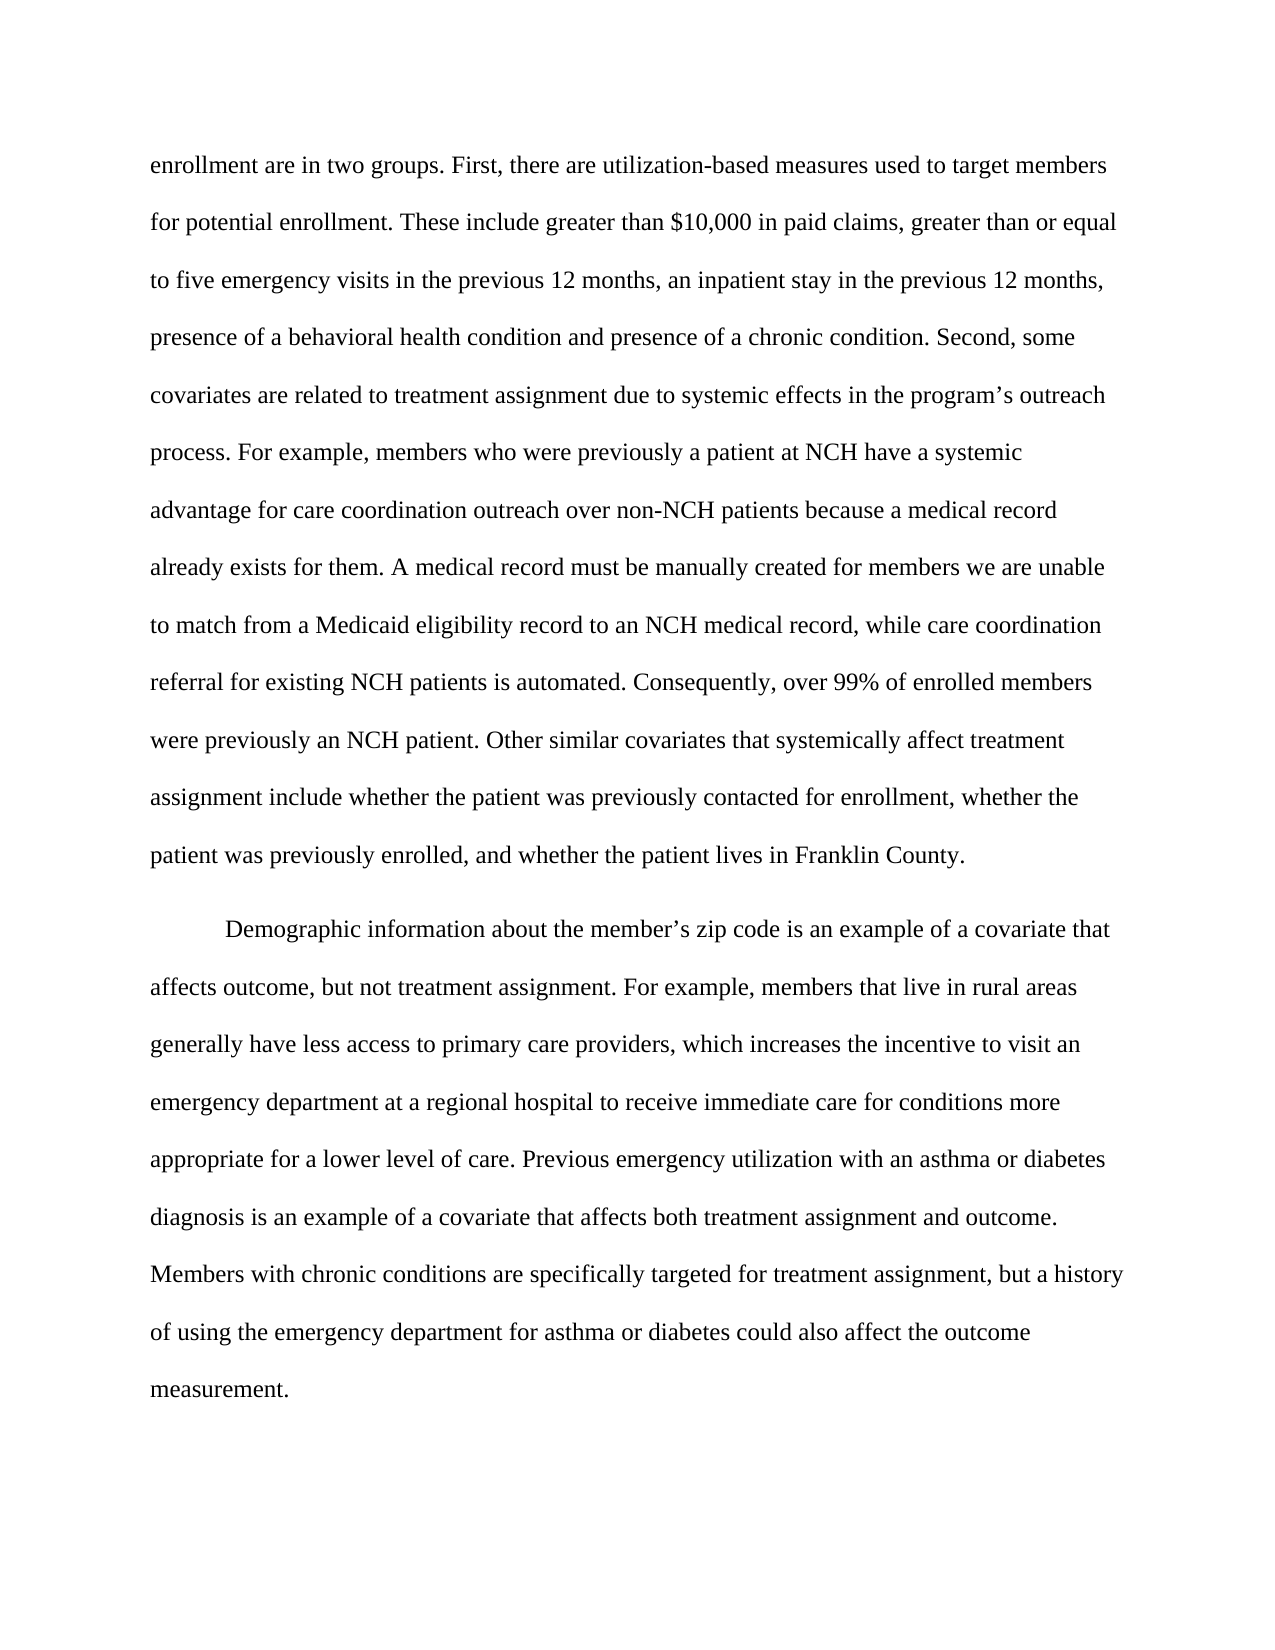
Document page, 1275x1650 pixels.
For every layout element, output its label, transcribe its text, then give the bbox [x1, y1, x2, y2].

text Demographic information about the member’s zip code is an example of a covariate that affects outcome, but not treatment assignment. For example, members that live in rural areas generally have less access to primary care providers, which increases the incentive to visit an emergency department at a regional hospital to receive immediate care for conditions more appropriate for a lower level of care. Previous emergency utilization with an asthma or diabetes diagnosis is an example of a covariate that affects both treatment assignment and outcome. Members with chronic conditions are specifically targeted for treatment assignment, but a history of using the emergency department for asthma or diabetes could also affect the outcome measurement. [150, 914, 1125, 1403]
